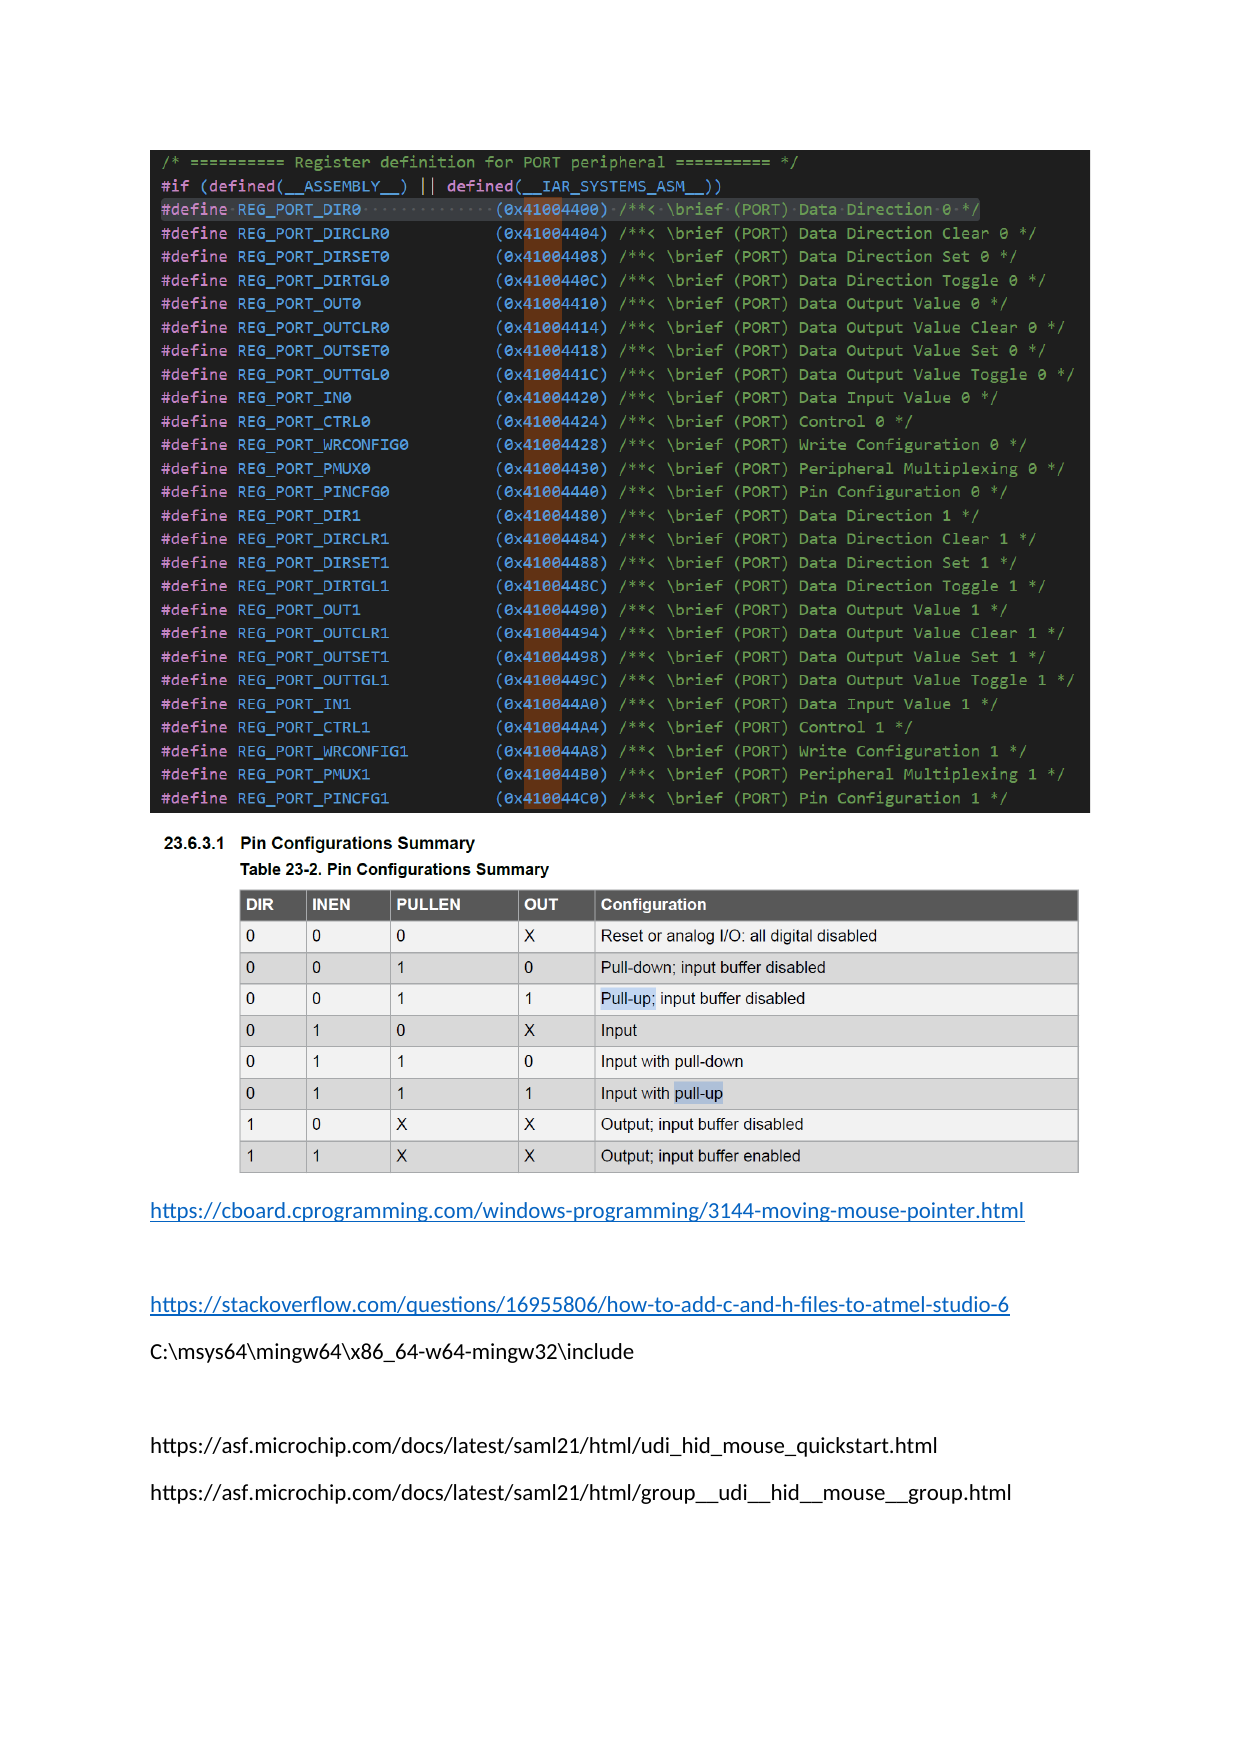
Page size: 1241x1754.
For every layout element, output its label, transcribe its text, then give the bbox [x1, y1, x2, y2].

text https://asf.microchip.com/docs/latest/saml21/html/udi_hid_mouse_quickstart.html [150, 1431, 1090, 1459]
picture [150, 831, 1091, 1178]
text C:\msys64\mingw64\x86_64-w64-mingw32\include [150, 1337, 1090, 1365]
text https://stackoverflow.com/questions/16955806/how-to-add-c-and-h-files-to-atmel-studio-6 [150, 1290, 1090, 1318]
picture [150, 150, 1091, 813]
text https://cboard.cprogramming.com/windows-programming/3144-moving-mouse-pointer.html [150, 1197, 1090, 1225]
text https://asf.microchip.com/docs/latest/saml21/html/group__udi__hid__mouse__group.html [150, 1478, 1090, 1506]
